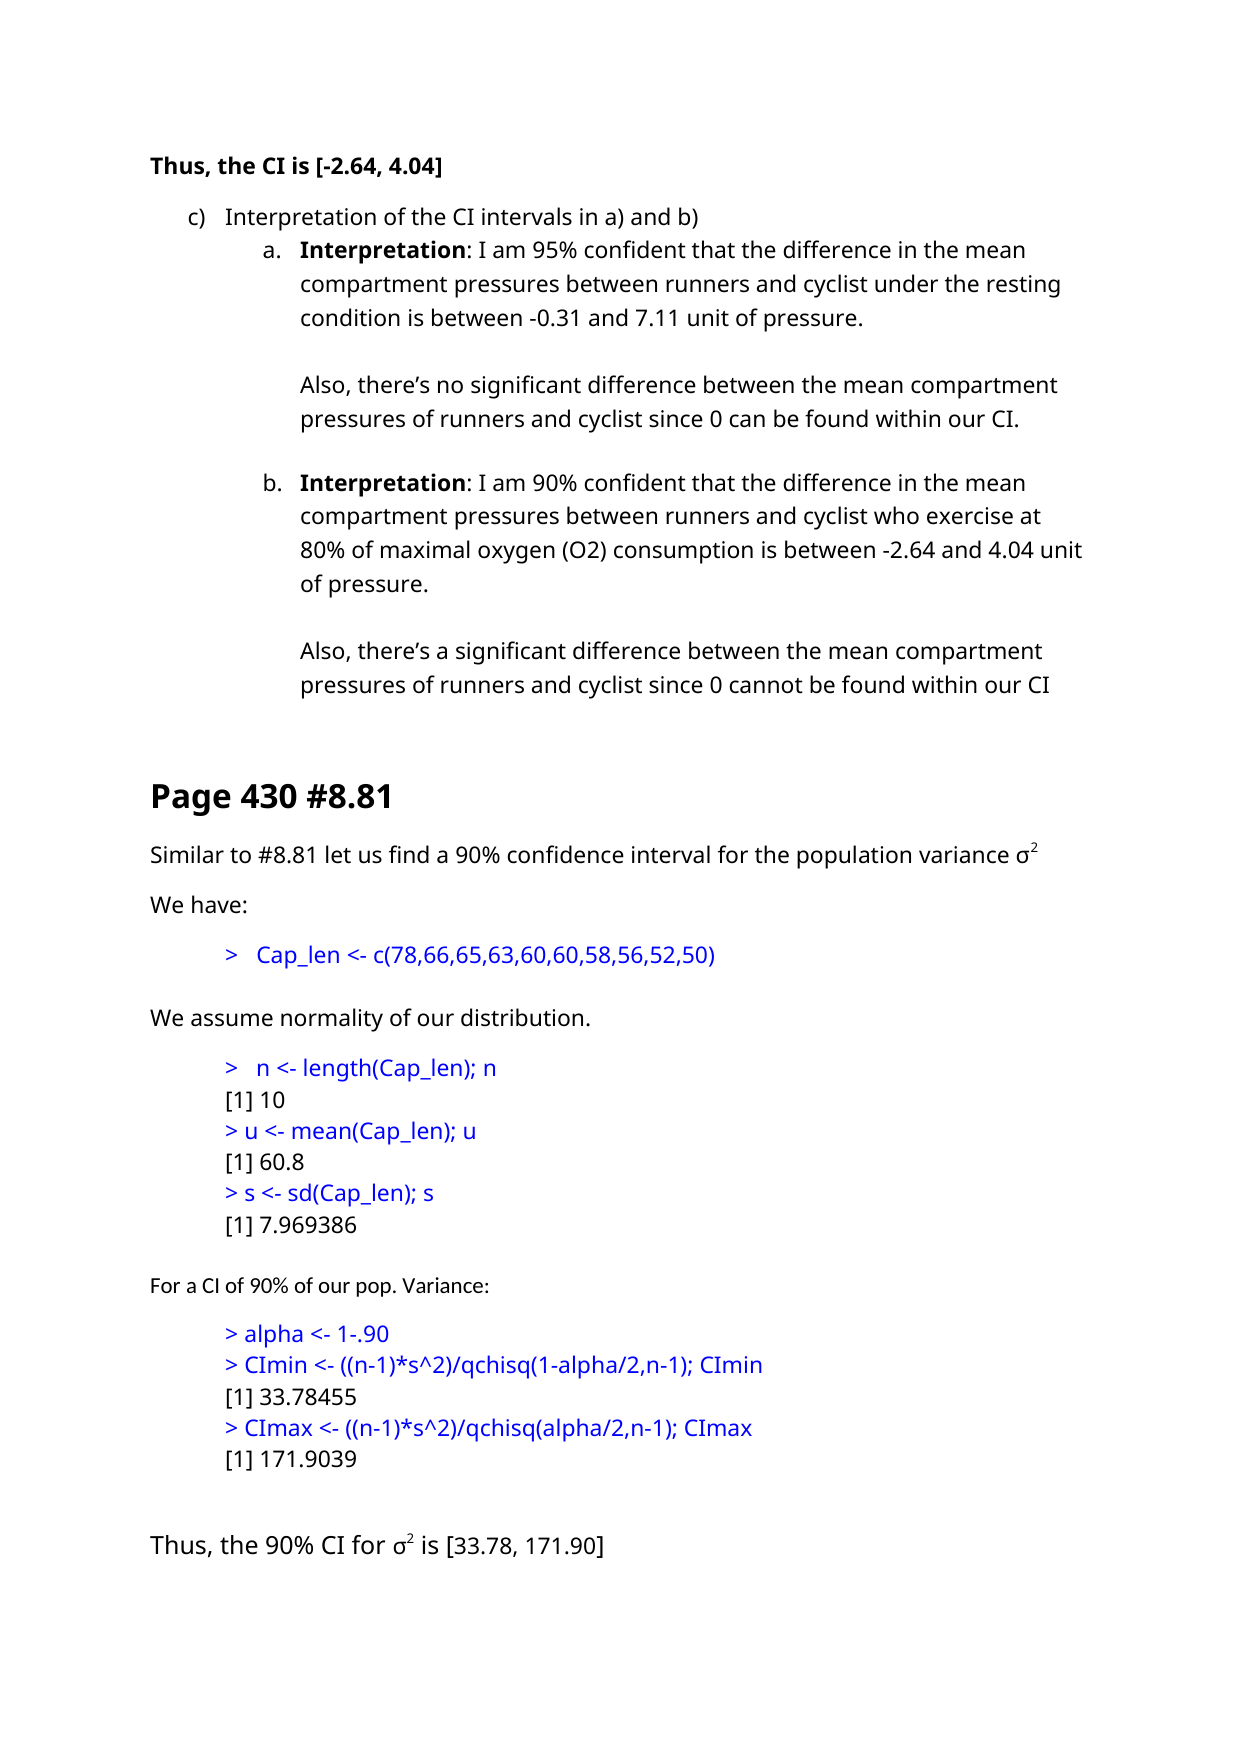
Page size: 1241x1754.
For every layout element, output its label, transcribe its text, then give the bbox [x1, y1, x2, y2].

text Thus, the CI is [-2.64, 4.04] [150, 150, 1090, 181]
text [1] 171.9039 [225, 1443, 1090, 1474]
text For a CI of 90% of our pop. Variance: [150, 1271, 1090, 1299]
text > CImax <- ((n-1)*s^2)/qchisq(alpha/2,n-1); CImax [225, 1412, 1090, 1443]
text [1] 10 [225, 1083, 1090, 1115]
text > alpha <- 1-.90 [225, 1318, 1090, 1349]
list Interpretation: I am 90% confident that the difference in the mean compartment pressures between runners and cyclist who exercise at 80% of maximal oxygen (O2) consumption is between -2.64 and 4.04 unit of pressure. Also, there’s a significant difference between the mean compartment pressures of runners and cyclist since 0 cannot be found within our CI [262, 467, 1090, 700]
text > Cap_len <- c(78,66,65,63,60,60,58,56,52,50) [225, 939, 1090, 971]
text [1] 7.969386 [225, 1208, 1090, 1240]
text We assume normality of our distribution. [150, 1002, 1090, 1033]
text > s <- sd(Cap_len); s [225, 1177, 1090, 1208]
list Interpretation: I am 95% confident that the difference in the mean compartment pressures between runners and cyclist under the resting condition is between -0.31 and 7.11 unit of pressure. Also, there’s no significant difference between the mean compartment pressures of runners and cyclist since 0 can be found within our CI. [262, 234, 1090, 464]
text > u <- mean(Cap_len); u [225, 1115, 1090, 1146]
text We have: [150, 889, 1090, 920]
text Page 430 #8.81 [150, 773, 1090, 818]
text Thus, the 90% CI for σ2 is [33.78, 171.90] [150, 1528, 1090, 1562]
text [1] 33.78455 [225, 1380, 1090, 1412]
text Similar to #8.81 let us find a 90% confidence interval for the population variance σ2 [150, 838, 1090, 870]
text > CImin <- ((n-1)*s^2)/qchisq(1-alpha/2,n-1); CImin [225, 1349, 1090, 1380]
text [1] 60.8 [225, 1146, 1090, 1177]
text > n <- length(Cap_len); n [225, 1052, 1090, 1083]
list Interpretation of the CI intervals in a) and b) [187, 200, 1090, 232]
